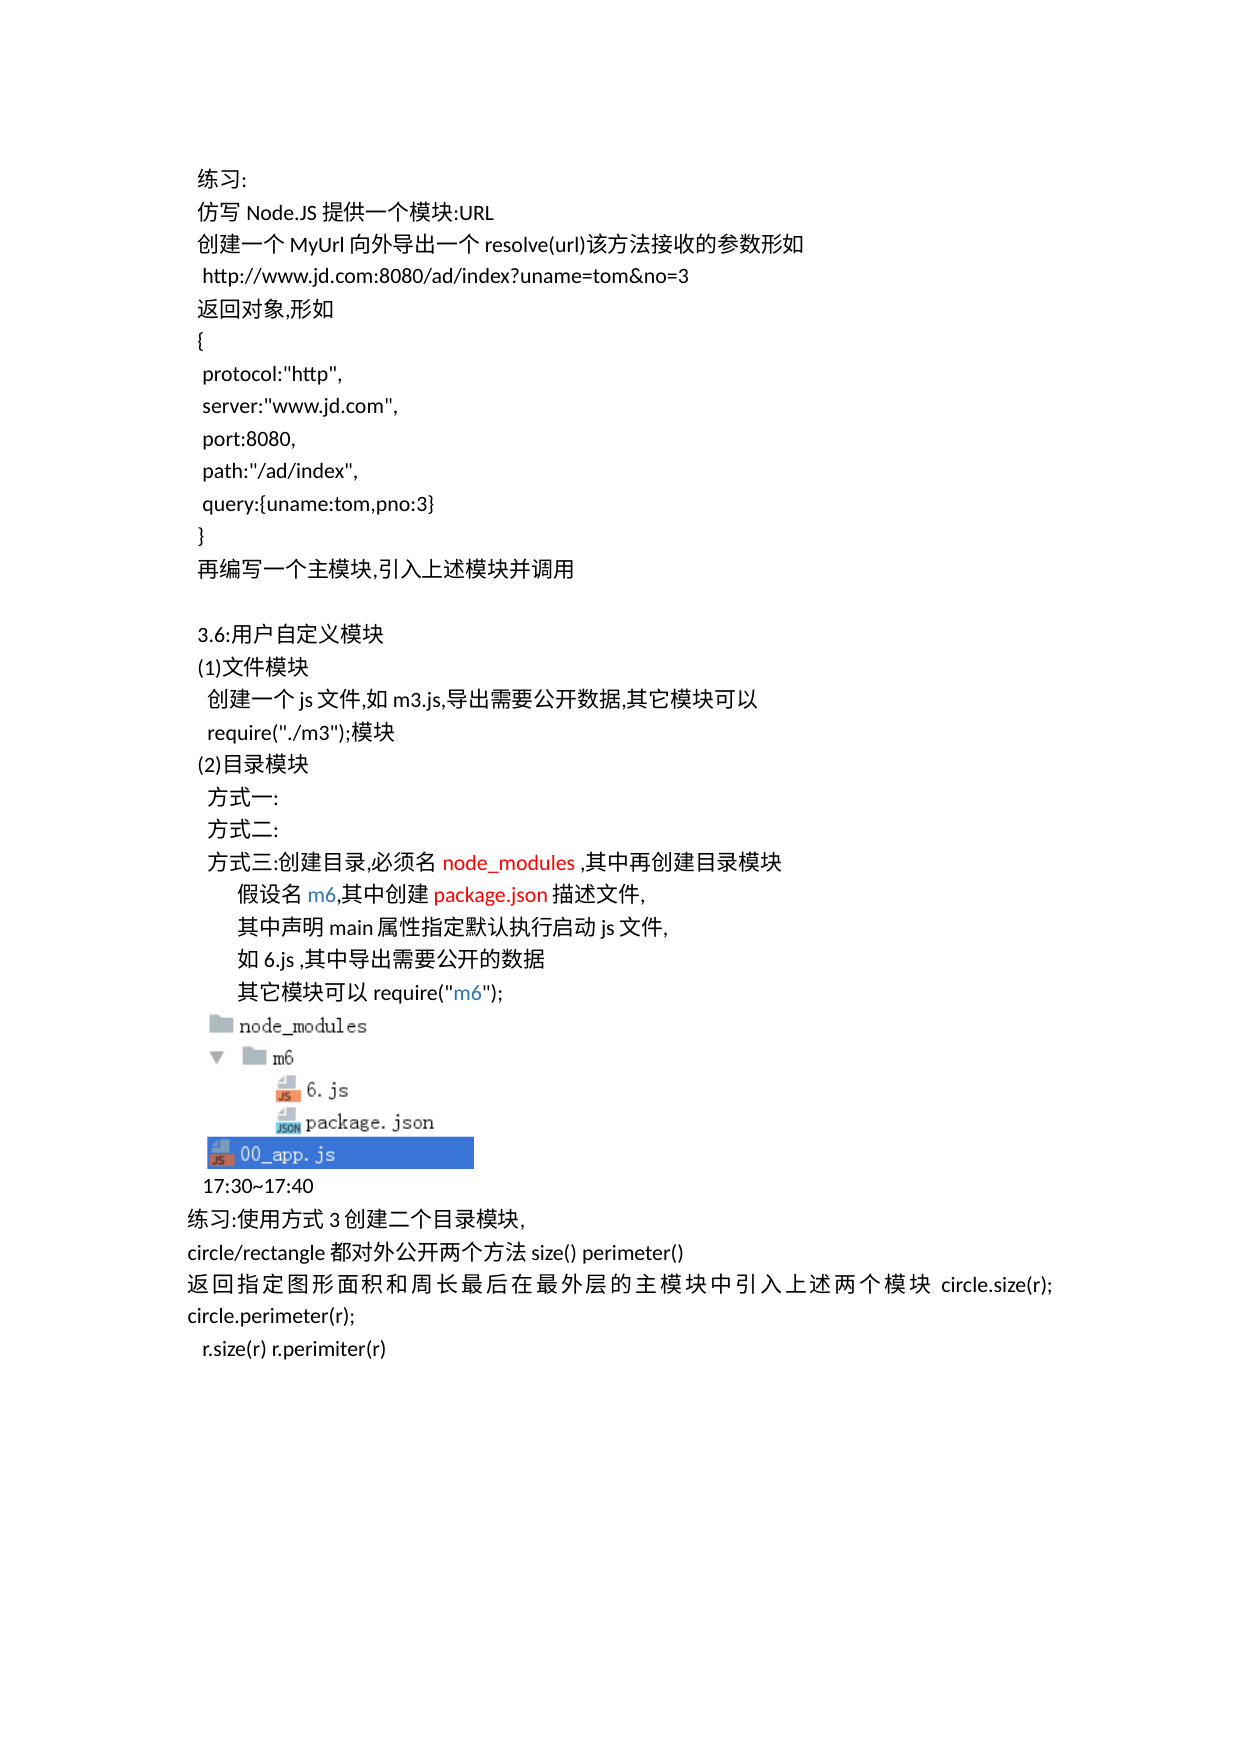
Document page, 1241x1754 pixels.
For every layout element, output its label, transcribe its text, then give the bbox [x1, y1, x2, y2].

text 如 6.js ,其中导出需要公开的数据 [187, 942, 1053, 974]
text 练习:使用方式3创建二个目录模块, [187, 1202, 1053, 1234]
text protocol:"http", [187, 357, 1053, 389]
text path:"/ad/index", [187, 454, 1053, 487]
text port:8080, [187, 422, 1053, 454]
text 方式三:创建目录,必须名 node_modules ,其中再创建目录模块 [187, 844, 1053, 877]
text query:{uname:tom,pno:3} [187, 487, 1053, 519]
text (1)文件模块 [187, 649, 1053, 682]
text r.size(r) r.perimiter(r) [187, 1332, 1053, 1364]
text server:"www.jd.com", [187, 389, 1053, 422]
text (2)目录模块 [187, 747, 1053, 779]
text 练习: [187, 162, 1053, 194]
picture [207, 1007, 474, 1169]
text 再编写一个主模块,引入上述模块并调用 [187, 552, 1053, 584]
text circle/rectangle都对外公开两个方法size() perimeter() [187, 1234, 1053, 1267]
text 假设名 m6,其中创建package.json描述文件, [187, 877, 1053, 909]
text 3.6:用户自定义模块 [187, 617, 1053, 649]
text } [187, 519, 1053, 552]
text 其中声明main属性指定默认执行启动js文件, [187, 909, 1053, 942]
text 其它模块可以 require("m6"); [187, 974, 1053, 1007]
text 17:30~17:40 [187, 1169, 1053, 1202]
text 方式二: [187, 812, 1053, 844]
text 创建一个js文件,如m3.js,导出需要公开数据,其它模块可以 [187, 682, 1053, 714]
text http://www.jd.com:8080/ad/index?uname=tom&no=3 [187, 259, 1053, 292]
text 方式一: [187, 779, 1053, 812]
text 仿写 Node.JS 提供一个模块:URL [187, 194, 1053, 227]
text require("./m3");模块 [187, 714, 1053, 747]
text 返回对象,形如 [187, 292, 1053, 324]
text 创建一个MyUrl向外导出一个resolve(url)该方法接收的参数形如 [187, 227, 1053, 259]
text { [187, 324, 1053, 357]
text 返回指定图形面积和周长最后在最外层的主模块中引入上述两个模块circle.size(r); circle.perimeter(r); [187, 1267, 1053, 1332]
